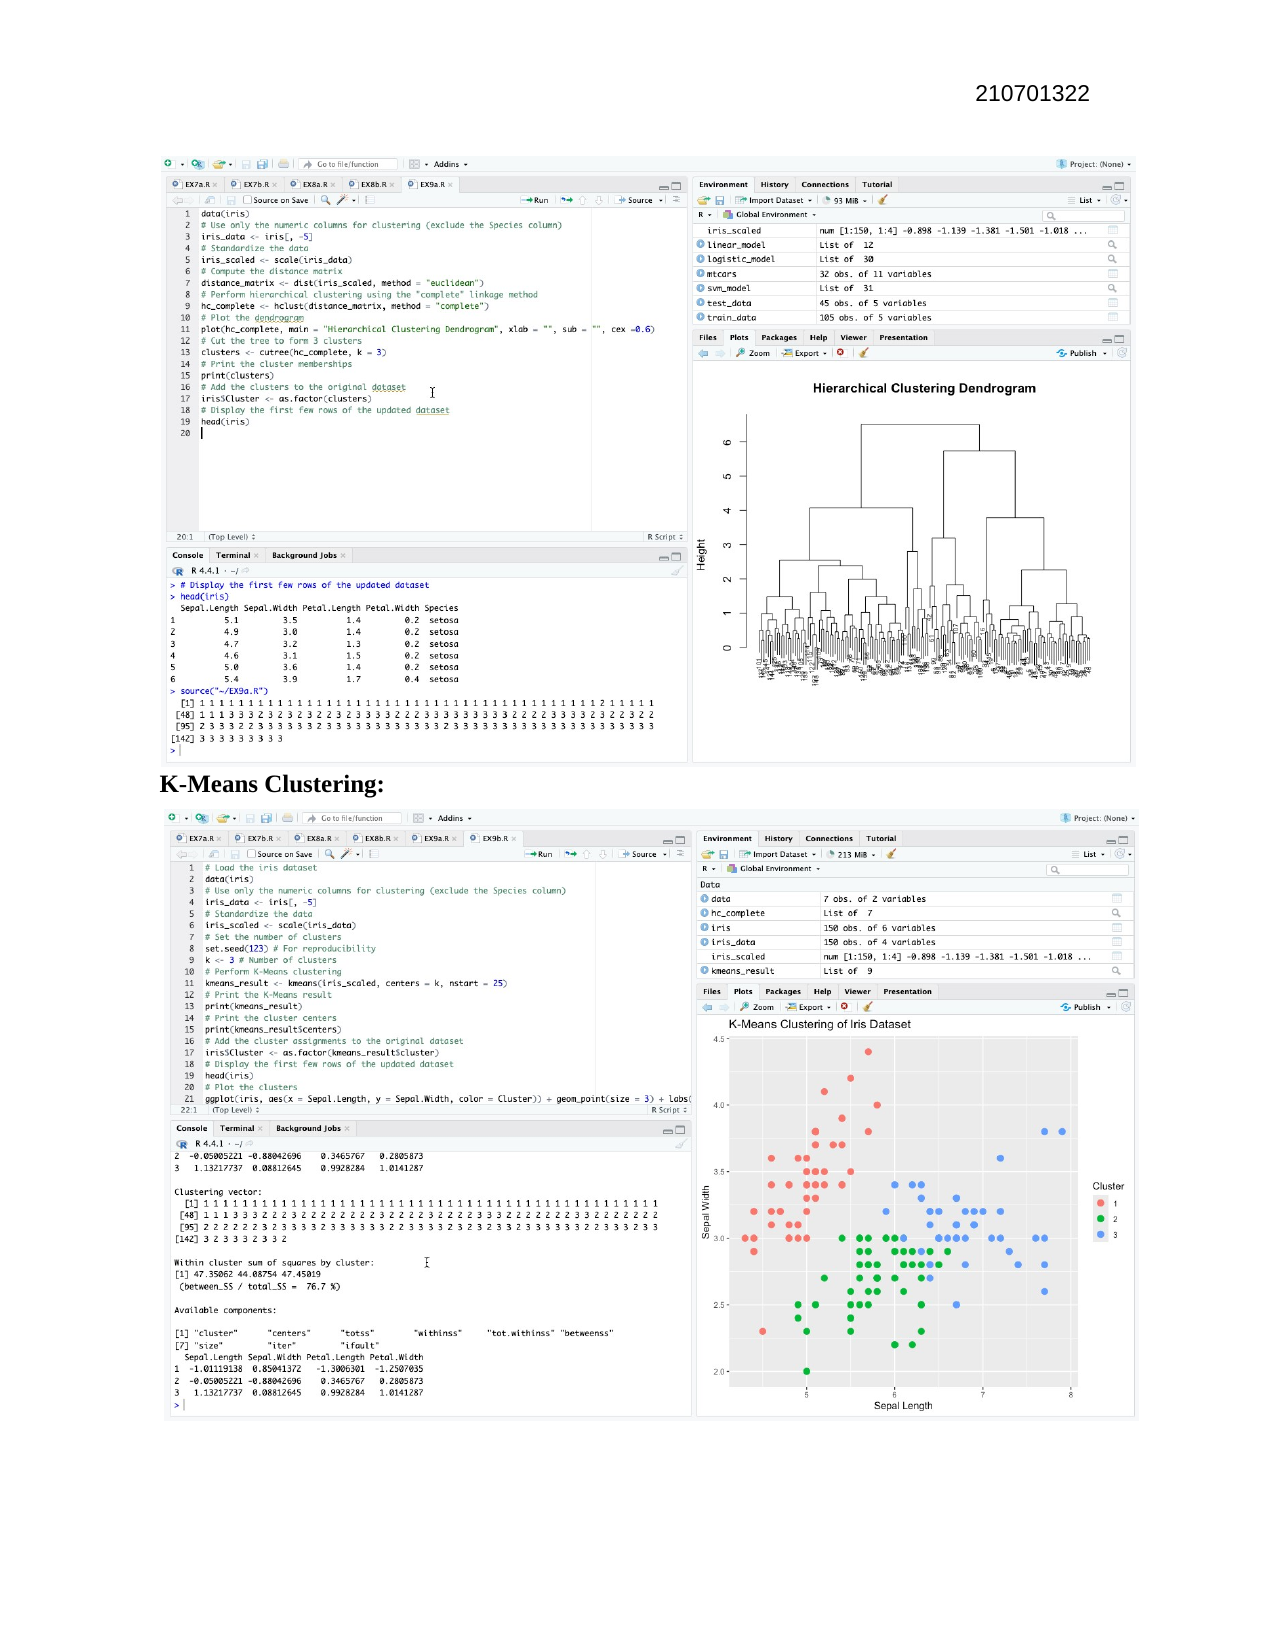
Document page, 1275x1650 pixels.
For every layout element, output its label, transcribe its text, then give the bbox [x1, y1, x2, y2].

text K-Means Clustering: [159, 769, 1119, 798]
picture [161, 156, 1136, 767]
picture [164, 809, 1139, 1421]
